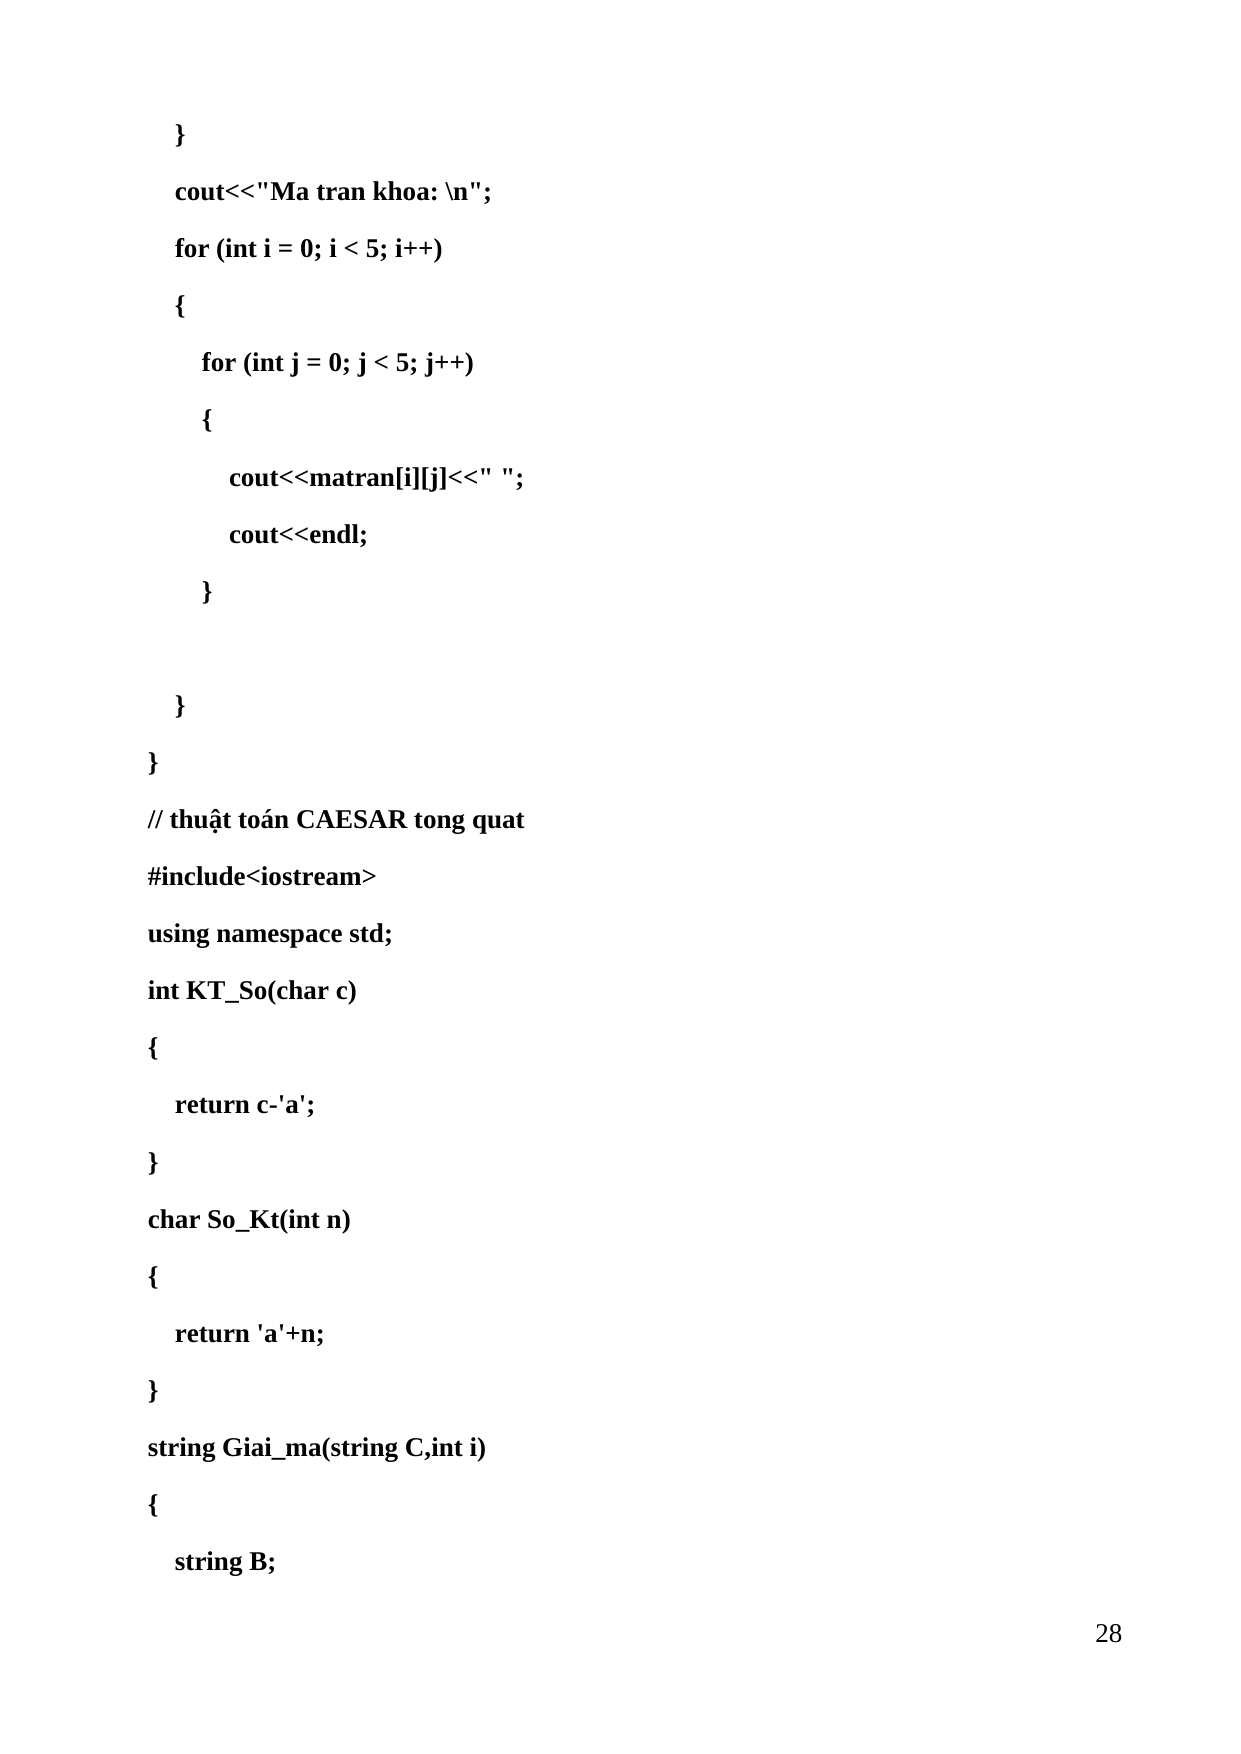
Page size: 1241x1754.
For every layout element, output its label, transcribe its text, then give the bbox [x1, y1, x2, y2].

text } [148, 1146, 1122, 1177]
text { [148, 403, 1122, 435]
text } [148, 746, 1122, 777]
text string B; [148, 1545, 1122, 1576]
text } [148, 118, 1122, 149]
text { [148, 1488, 1122, 1519]
text { [148, 289, 1122, 321]
text // thuật toán CAESAR tong quat [148, 803, 1122, 834]
text { [148, 1031, 1122, 1063]
text cout<<"Ma tran khoa: \n"; [148, 175, 1122, 206]
text char So_Kt(int n) [148, 1203, 1122, 1234]
text } [148, 575, 1122, 606]
text } [148, 689, 1122, 720]
text for (int i = 0; i < 5; i++) [148, 232, 1122, 263]
text } [148, 1374, 1122, 1405]
text return c-'a'; [148, 1088, 1122, 1120]
text for (int j = 0; j < 5; j++) [148, 346, 1122, 378]
text int KT_So(char c) [148, 974, 1122, 1006]
text #include<iostream> [148, 860, 1122, 891]
text using namespace std; [148, 917, 1122, 948]
text return 'a'+n; [148, 1317, 1122, 1348]
text cout<<endl; [148, 518, 1122, 549]
text string Giai_ma(string C,int i) [148, 1431, 1122, 1462]
text { [148, 1260, 1122, 1291]
text cout<<matran[i][j]<<" "; [148, 461, 1122, 492]
